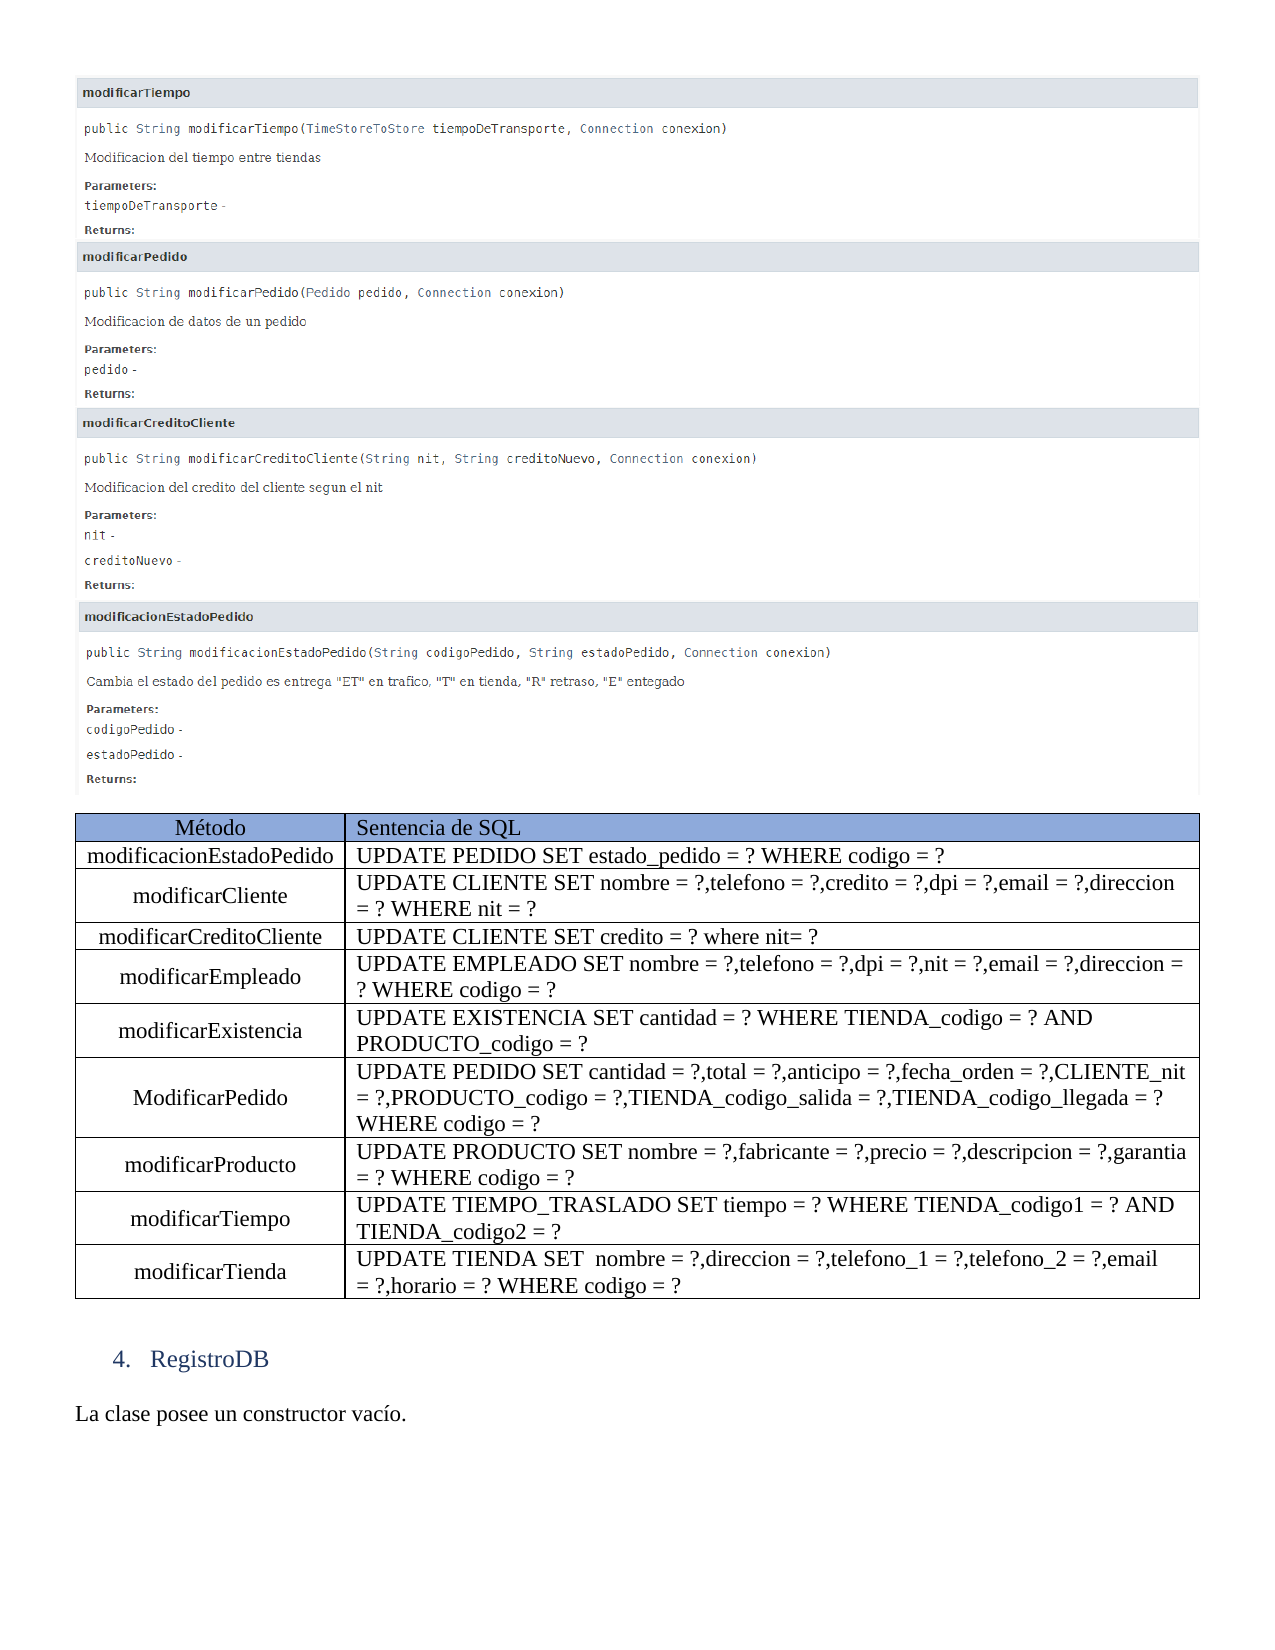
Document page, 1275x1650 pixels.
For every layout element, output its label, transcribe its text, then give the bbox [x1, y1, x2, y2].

table_cell UPDATE TIENDA SET nombre = ?,direccion = ?,telefono_1 = ?,telefono_2 = ?,email = ?,horario = ? WHERE codigo = ? [346, 1245, 1199, 1298]
table_cell modificarEmpleado [76, 950, 344, 1003]
table_header Sentencia de SQL [346, 814, 1199, 841]
table_cell UPDATE PEDIDO SET estado_pedido = ? WHERE codigo = ? [346, 842, 1199, 868]
table_cell modificarExistencia [76, 1004, 344, 1057]
table_cell UPDATE EXISTENCIA SET cantidad = ? WHERE TIENDA_codigo = ? AND PRODUCTO_codigo = ? [346, 1004, 1199, 1057]
table_cell UPDATE PRODUCTO SET nombre = ?,fabricante = ?,precio = ?,descripcion = ?,garantia = ? WHERE codigo = ? [346, 1138, 1199, 1191]
table_cell modificarCreditoCliente [76, 923, 344, 949]
table_cell modificacionEstadoPedido [76, 842, 344, 868]
table_cell modificarCliente [76, 869, 344, 922]
table_cell modificarTienda​ [76, 1245, 344, 1298]
text La clase posee un constructor vacío. [75, 1400, 1200, 1427]
table_cell UPDATE CLIENTE SET credito = ? where nit= ? [346, 923, 1199, 949]
table_cell ModificarPedido [76, 1058, 344, 1137]
table_cell modificarProducto [76, 1138, 344, 1191]
table_cell UPDATE TIEMPO_TRASLADO SET tiempo = ? WHERE TIENDA_codigo1 = ? AND TIENDA_codigo2 = ? [346, 1192, 1199, 1244]
table_cell UPDATE CLIENTE SET nombre = ?,telefono = ?,credito = ?,dpi = ?,email = ?,direccion = ? WHERE nit = ? [346, 869, 1199, 922]
table_cell UPDATE PEDIDO SET cantidad = ?,total = ?,anticipo = ?,fecha_orden = ?,CLIENTE_nit = ?,PRODUCTO_codigo = ?,TIENDA_codigo_salida = ?,TIENDA_codigo_llegada = ? WHERE codigo = ? [346, 1058, 1199, 1137]
table_cell modificarTiempo [76, 1192, 344, 1244]
subtitle RegistroDB [112, 1344, 1200, 1373]
table_cell UPDATE EMPLEADO SET nombre = ?,telefono = ?,dpi = ?,nit = ?,email = ?,direccion = ? WHERE codigo = ? [346, 950, 1199, 1003]
table_header Método [76, 814, 344, 841]
